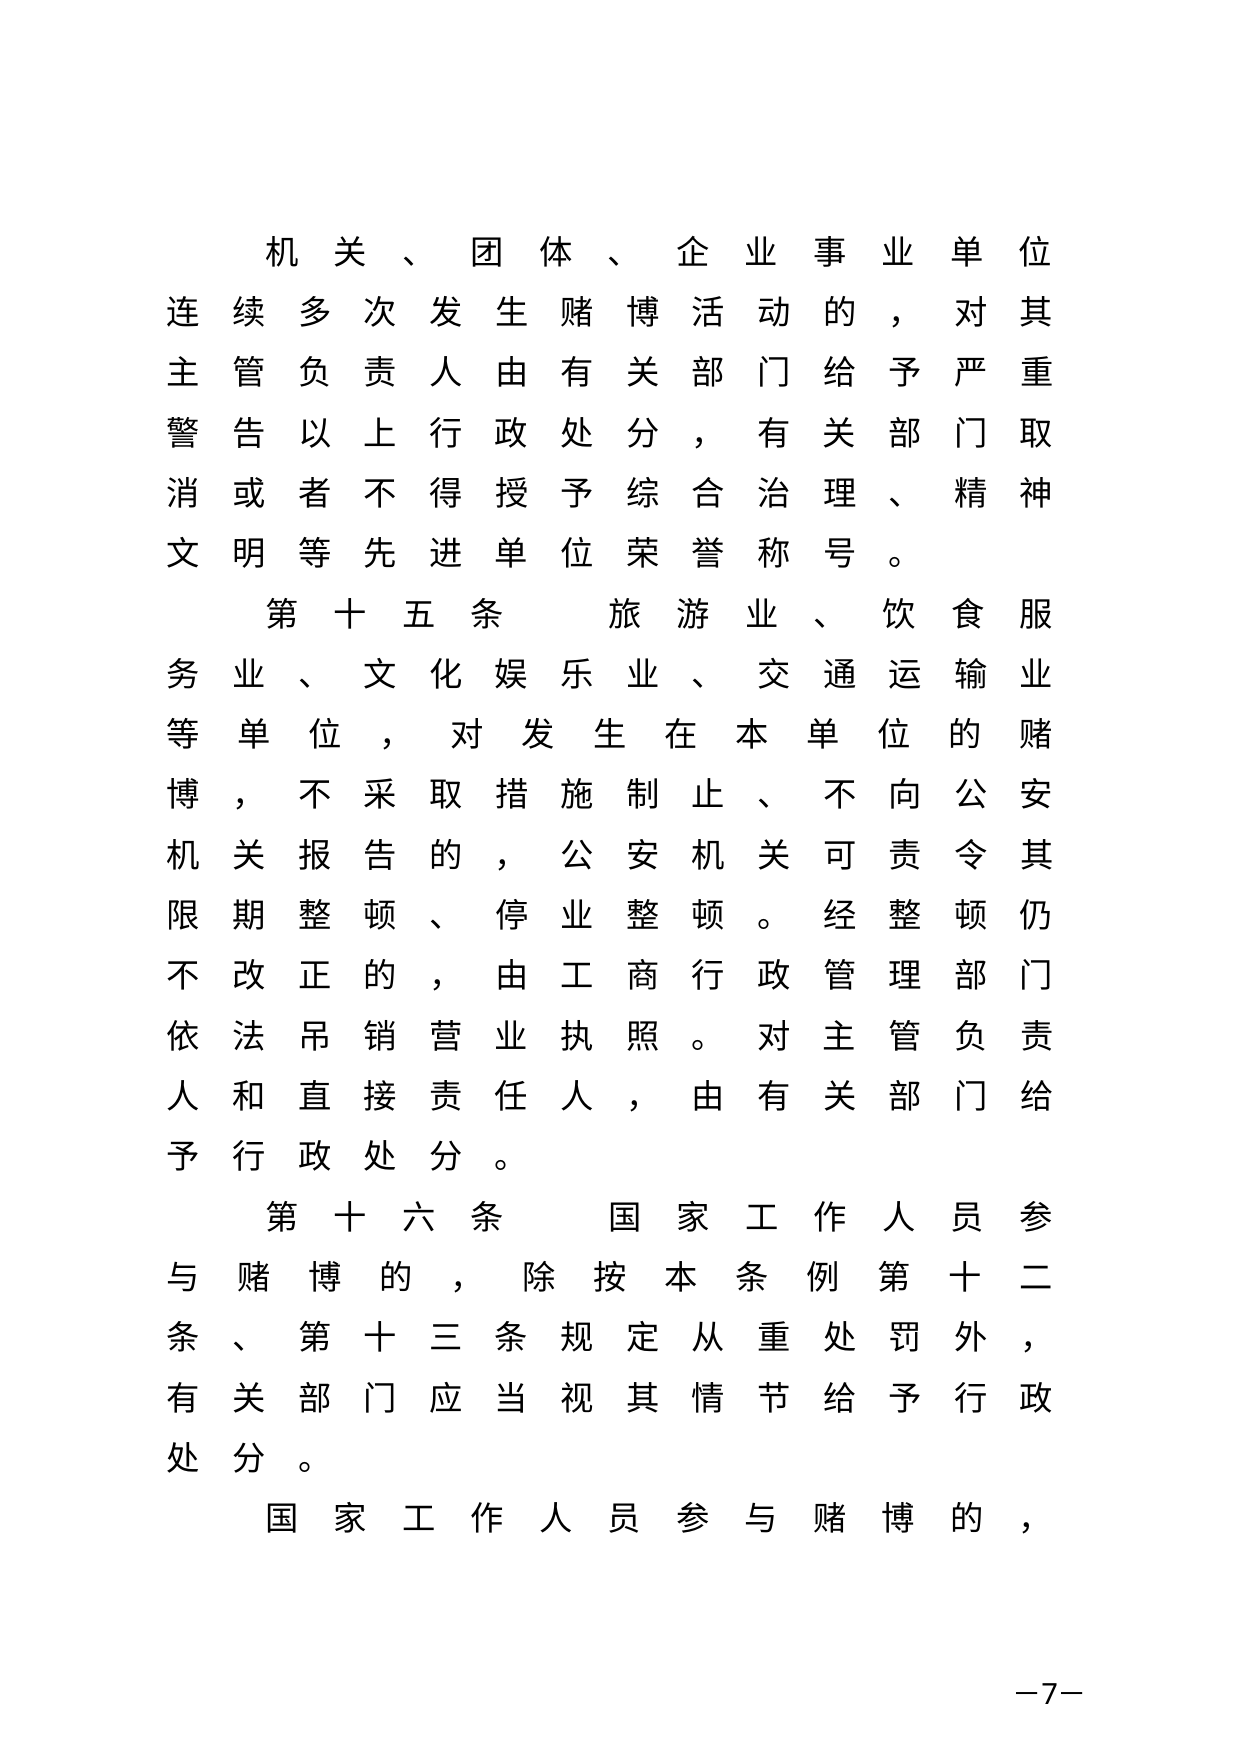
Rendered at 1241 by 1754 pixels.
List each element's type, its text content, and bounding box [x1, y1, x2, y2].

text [167, 1486, 1085, 1546]
text 机关、团体、企业事业单位连续多次发生赌博活动的，对其主管负责人由有关部门给予严重警告以上行政处分，有关部门取消或者不得授予综合治理、精神文明等先进单位荣誉称号。 [167, 219, 1085, 581]
text 第十五条 旅游业、饮食服务业、文化娱乐业、交通运输业等单位，对发生在本单位的赌博，不采取措施制止、不向公安机关报告的，公安机关可责令其限期整顿、停业整顿。经整顿仍不改正的，由工商行政管理部门依法吊销营业执照。对主管负责人和直接责任人，由有关部门给予行政处分。 [167, 581, 1085, 1184]
text 第十六条 国家工作人员参与赌博的，除按本条例第十二条、第十三条规定从重处罚外，有关部门应当视其情节给予行政处分。 [167, 1184, 1085, 1486]
